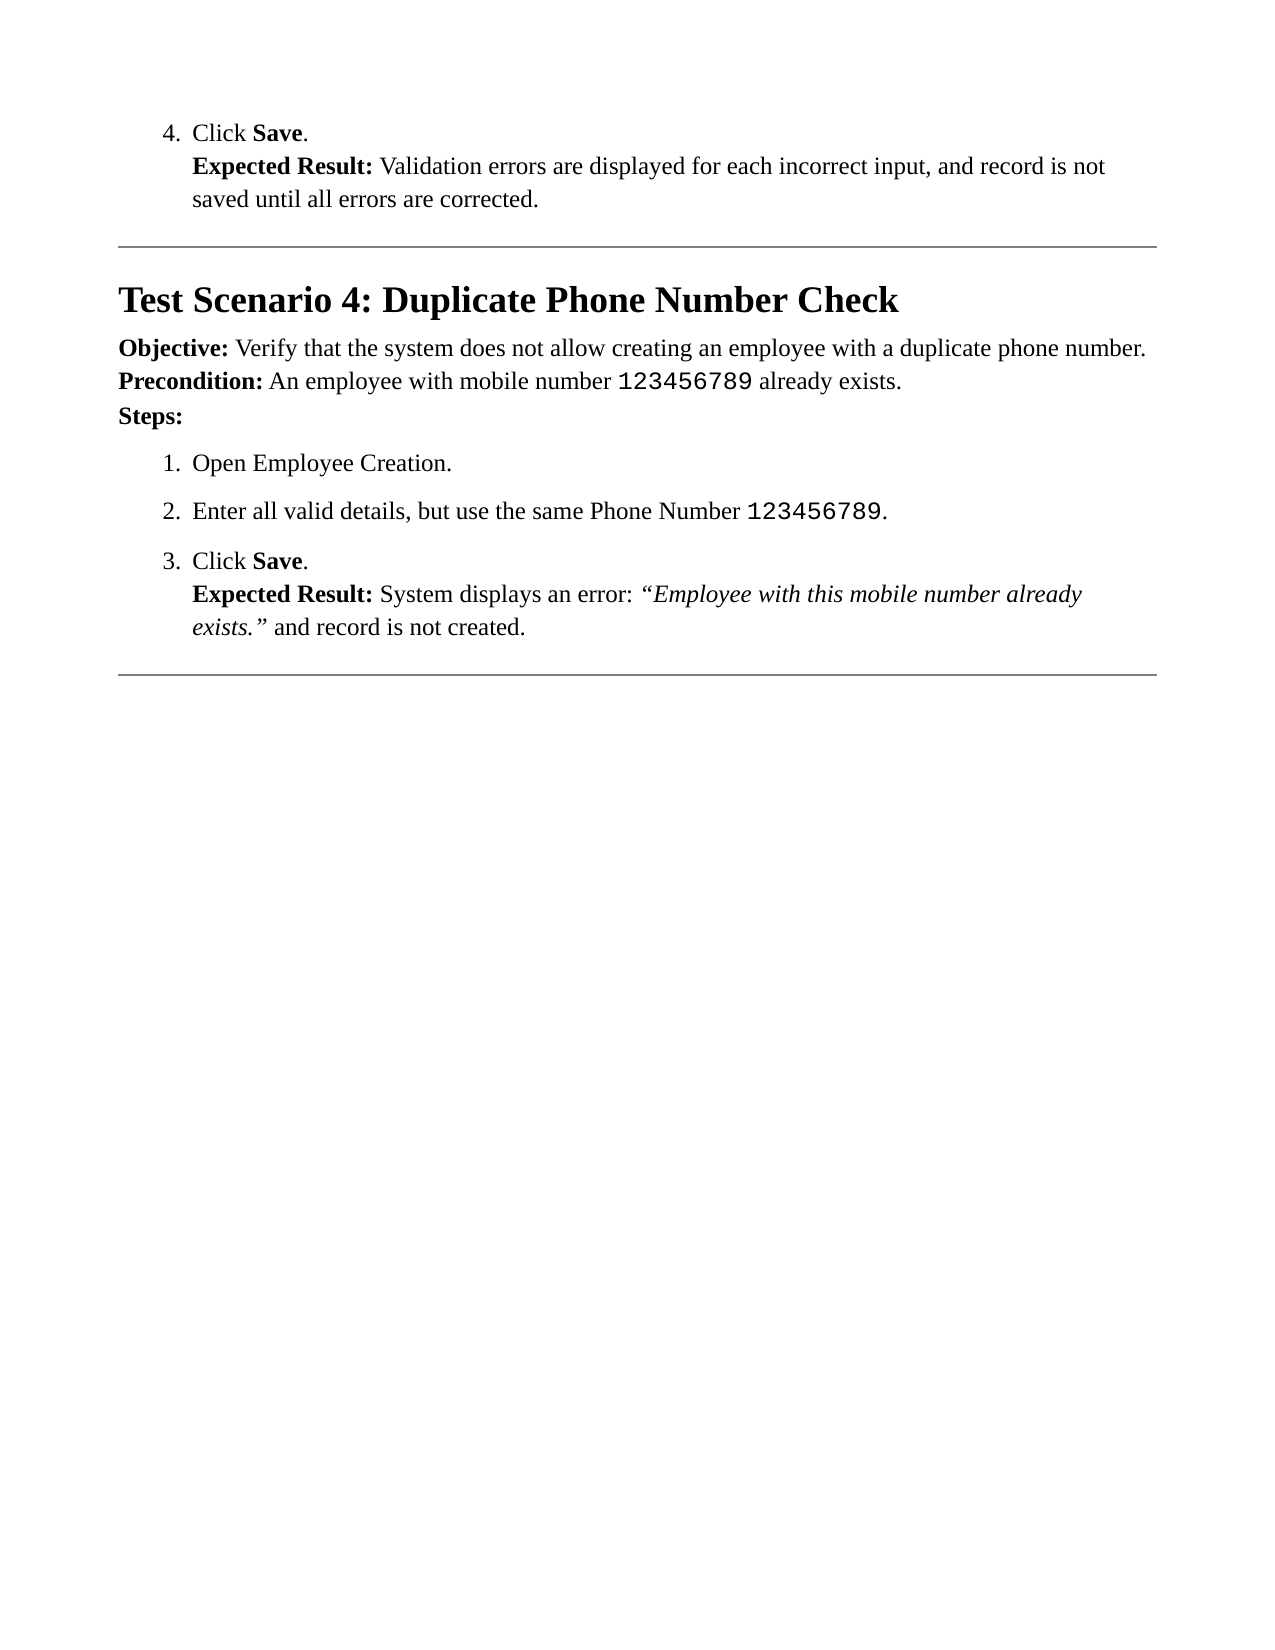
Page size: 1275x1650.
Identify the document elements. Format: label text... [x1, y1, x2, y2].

subtitle Test Scenario 4: Duplicate Phone Number Check [118, 277, 1157, 320]
list Click Save. Expected Result: Validation errors are displayed for each incorrect input, and record is not saved until all errors are corrected. [162, 118, 1157, 213]
text Objective: Verify that the system does not allow creating an employee with a duplicate phone number. Precondition: An employee with mobile number 123456789 already exists. Steps: [118, 333, 1157, 430]
list Click Save. Expected Result: System displays an error: “Employee with this mobile number already exists.” and record is not created. [162, 546, 1157, 641]
list Open Employee Creation. [162, 448, 1157, 477]
list Enter all valid details, but use the same Phone Number 123456789. [162, 496, 1157, 527]
